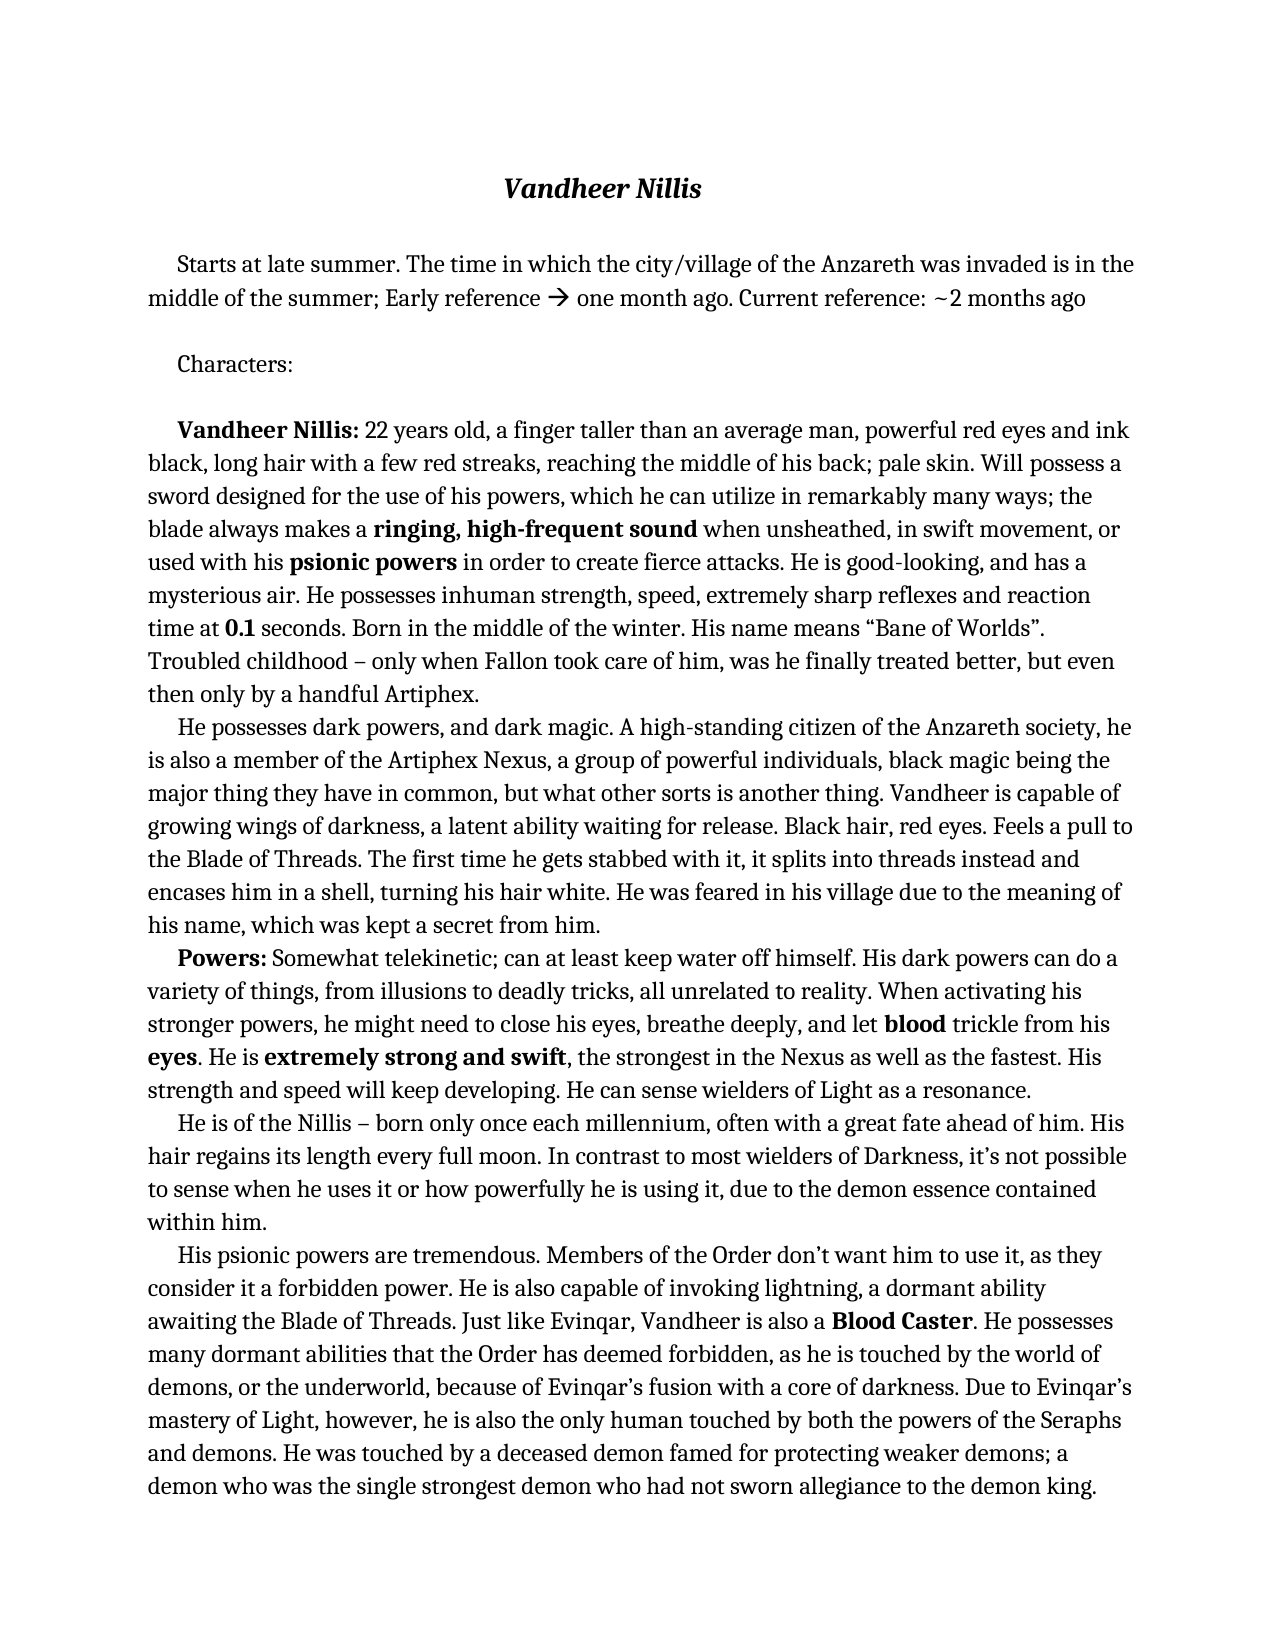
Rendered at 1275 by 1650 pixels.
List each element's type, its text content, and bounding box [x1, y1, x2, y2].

text Starts at late summer. The time in which the city/village of the Anzareth was invaded is in the middle of the summer; Early reference one month ago. Current reference: ~2 months ago [148, 250, 1137, 312]
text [148, 1241, 1137, 1501]
text Powers: Somewhat telekinetic; can at least keep water off himself. His dark powers can do a variety of things, from illusions to deadly tricks, all unrelated to reality. When activating his stronger powers, he might need to close his eyes, breathe deeply, and let blood trickle from his eyes. He is extremely strong and swift, the strongest in the Nexus as well as the fastest. His strength and speed will keep developing. He can sense wielders of Light as a resonance. [148, 944, 1137, 1105]
text Characters: [148, 349, 1137, 378]
text Vandheer Nillis [148, 173, 1037, 206]
text Vandheer Nillis: 22 years old, a finger taller than an average man, powerful red eyes and ink black, long hair with a few red streaks, reaching the middle of his back; pale skin. Will possess a sword designed for the use of his powers, which he can utilize in remarkably many ways; the blade always makes a ringing, high-frequent sound when unsheathed, in swift movement, or used with his psionic powers in order to create fierce attacks. He is good-looking, and has a mysterious air. He possesses inhuman strength, speed, extremely sharp reflexes and reaction time at 0.1 seconds. Born in the middle of the winter. His name means “Bane of Worlds”. Troubled childhood – only when Fallon took care of him, was he finally treated better, but even then only by a handful Artiphex. [148, 416, 1137, 708]
text He possesses dark powers, and dark magic. A high-standing citizen of the Anzareth society, he is also a member of the Artiphex Nexus, a group of powerful individuals, black magic being the major thing they have in common, but what other sorts is another thing. Vandheer is capable of growing wings of darkness, a latent ability waiting for release. Black hair, red eyes. Feels a pull to the Blade of Threads. The first time he gets stabbed with it, it splits into threads instead and encases him in a shell, turning his hair white. He was feared in his village due to the meaning of his name, which was kept a secret from him. [148, 713, 1137, 939]
text He is of the Nillis – born only once each millennium, often with a great fate ahead of him. His hair regains its length every full moon. In contrast to most wielders of Darkness, it’s not possible to sense when he uses it or how powerfully he is using it, due to the demon essence contained within him. [148, 1109, 1137, 1237]
